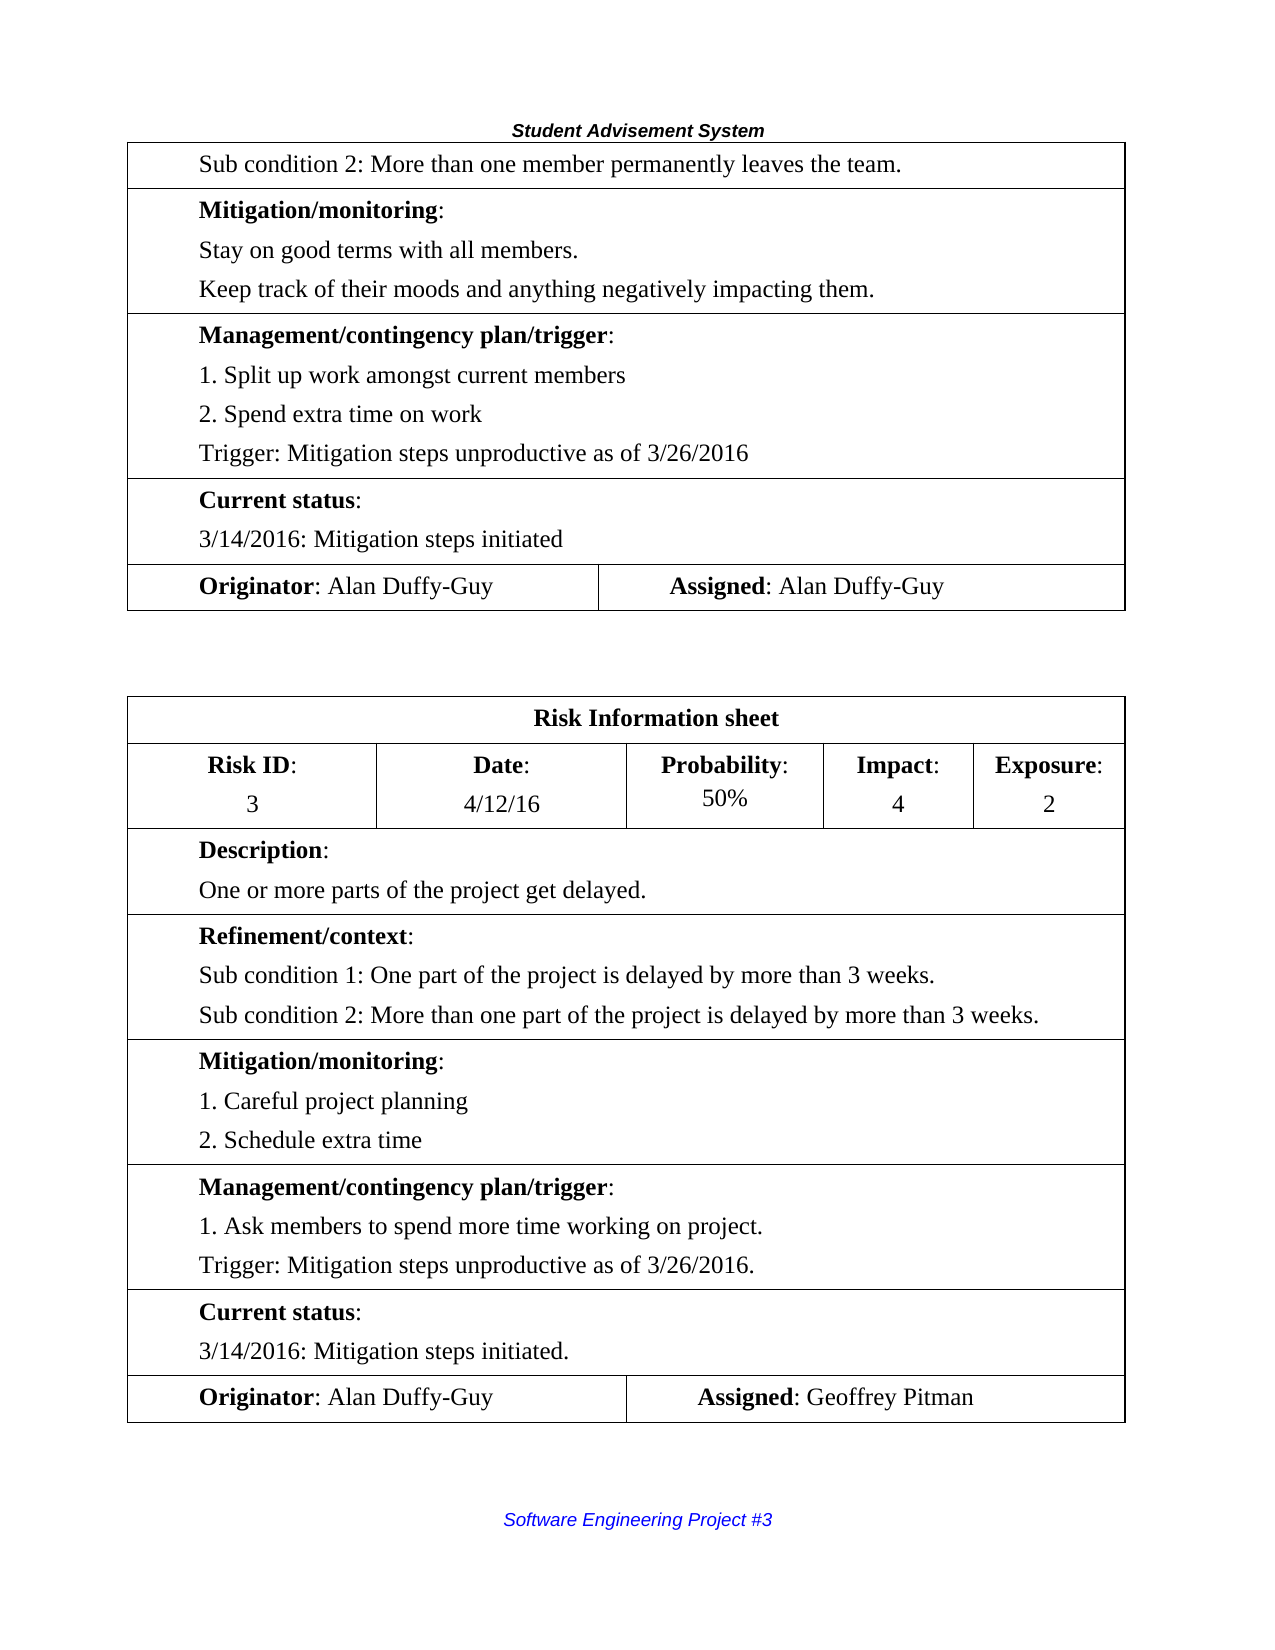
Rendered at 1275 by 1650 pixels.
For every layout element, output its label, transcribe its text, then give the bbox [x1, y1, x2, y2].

table_cell Refinement/context: Sub condition 1: One part of the project is delayed by more than 3 weeks. Sub condition 2: More than one part of the project is delayed by more than 3 weeks. [128, 915, 1124, 1039]
table_cell Impact: 4 [824, 744, 973, 828]
table_cell Current status: 3/14/2016: Mitigation steps initiated. [128, 1290, 1124, 1375]
table_cell Current status: 3/14/2016: Mitigation steps initiated [128, 479, 1124, 563]
table_cell Assigned: Geoffrey Pitman [627, 1376, 1124, 1422]
table_header Risk Information sheet [128, 697, 1124, 742]
table_cell Date: 4/12/16 [377, 744, 626, 828]
table_cell Mitigation/monitoring: 1. Careful project planning 2. Schedule extra time [128, 1040, 1124, 1164]
table_cell Mitigation/monitoring: Stay on good terms with all members. Keep track of their moods and anything negatively impacting them. [128, 189, 1124, 313]
table_cell Originator: Alan Duffy-Guy [128, 1376, 626, 1422]
table_cell Assigned: Alan Duffy-Guy [599, 565, 1124, 610]
table_cell Management/contingency plan/trigger: 1. Split up work amongst current members 2. Spend extra time on work Trigger: Mitigation steps unproductive as of 3/26/2016 [128, 314, 1124, 478]
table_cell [128, 143, 1124, 188]
table_cell Originator: Alan Duffy-Guy [128, 565, 598, 610]
table_cell Risk ID: 3 [128, 744, 376, 828]
table_cell Probability: 50% [627, 744, 823, 828]
table_cell Description: One or more parts of the project get delayed. [128, 829, 1124, 914]
table_cell Exposure: 2 [974, 744, 1124, 828]
table_cell Management/contingency plan/trigger: 1. Ask members to spend more time working on project. Trigger: Mitigation steps unproductive as of 3/26/2016. [128, 1165, 1124, 1289]
